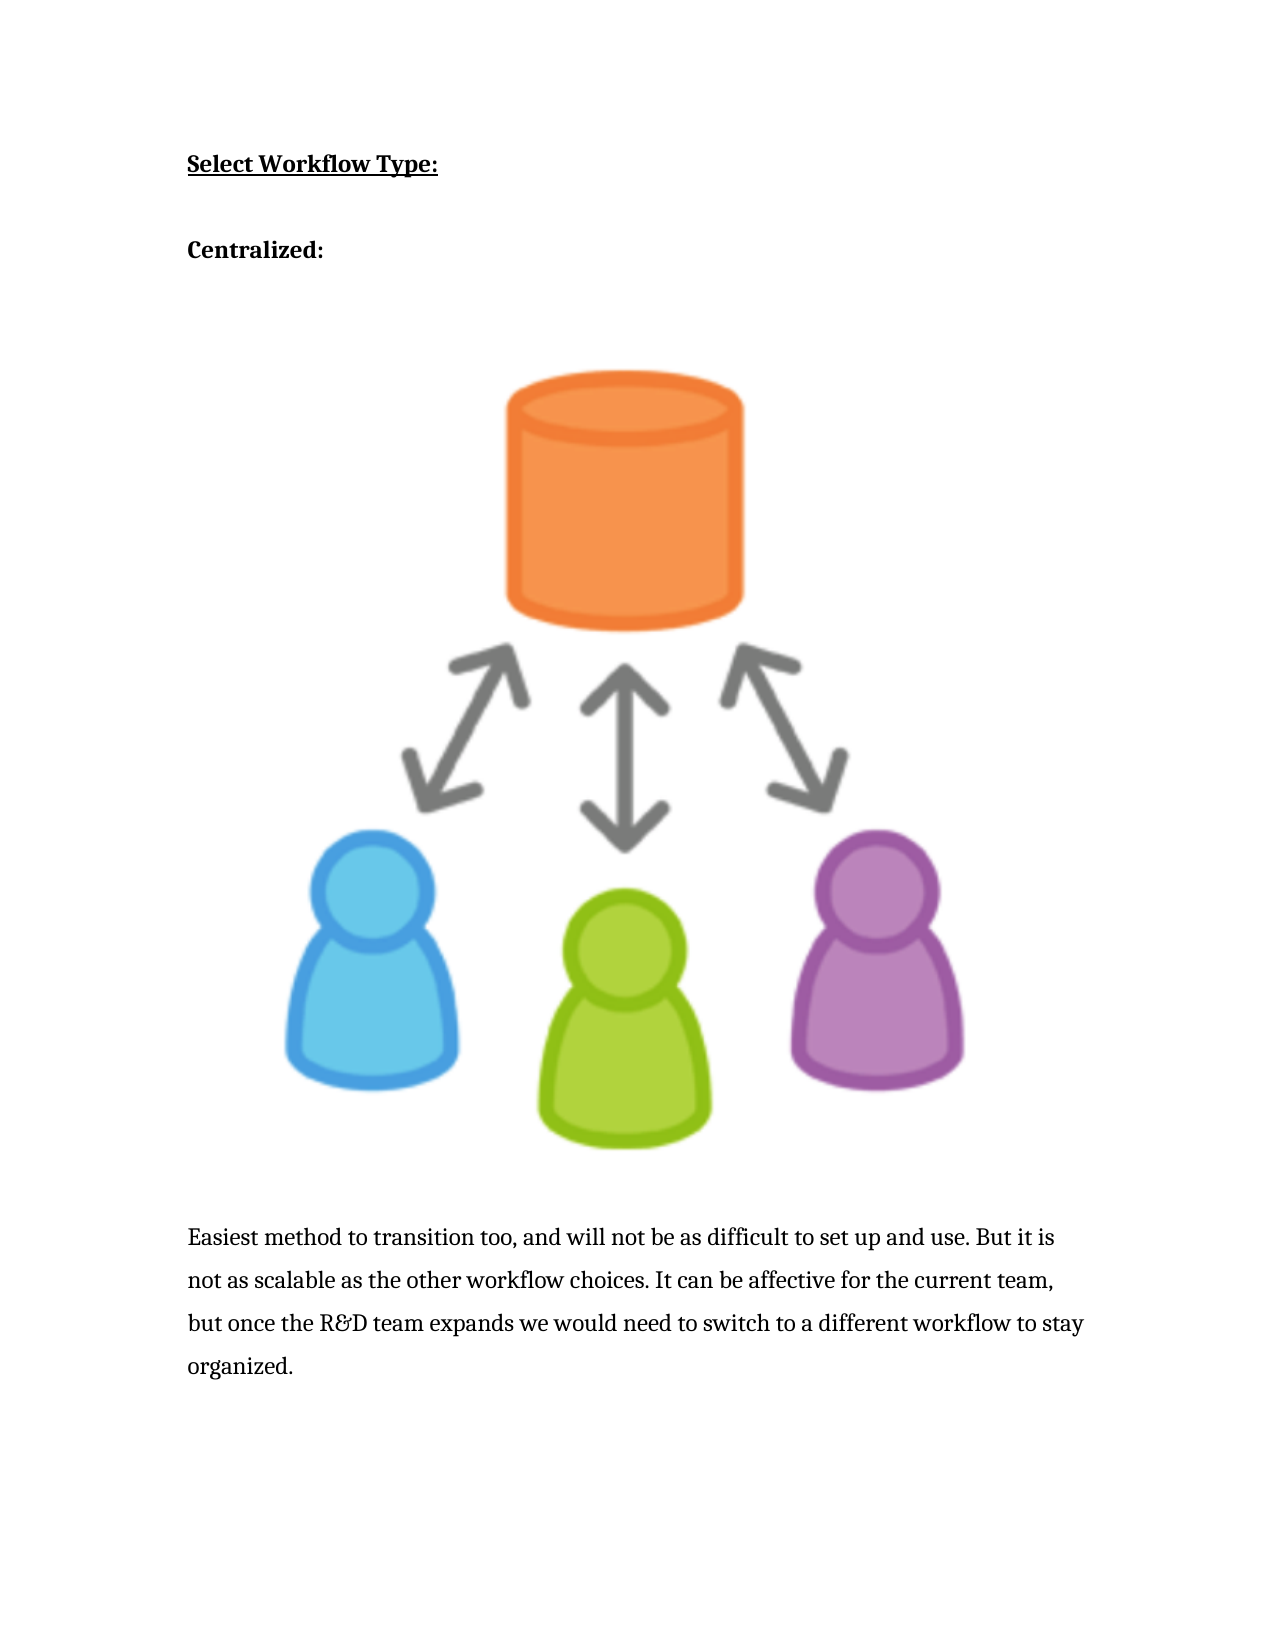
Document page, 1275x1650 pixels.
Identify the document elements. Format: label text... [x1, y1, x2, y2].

text Select Workflow Type: [187, 150, 1087, 179]
text Centralized: [187, 236, 1087, 265]
picture [187, 322, 1088, 1166]
text Easiest method to transition too, and will not be as difficult to set up and use. But it is not as scalable as the other workflow choices. It can be affective for the current team, but once the R&D team expands we would need to switch to a different workflow to stay organized. [187, 1223, 1087, 1381]
